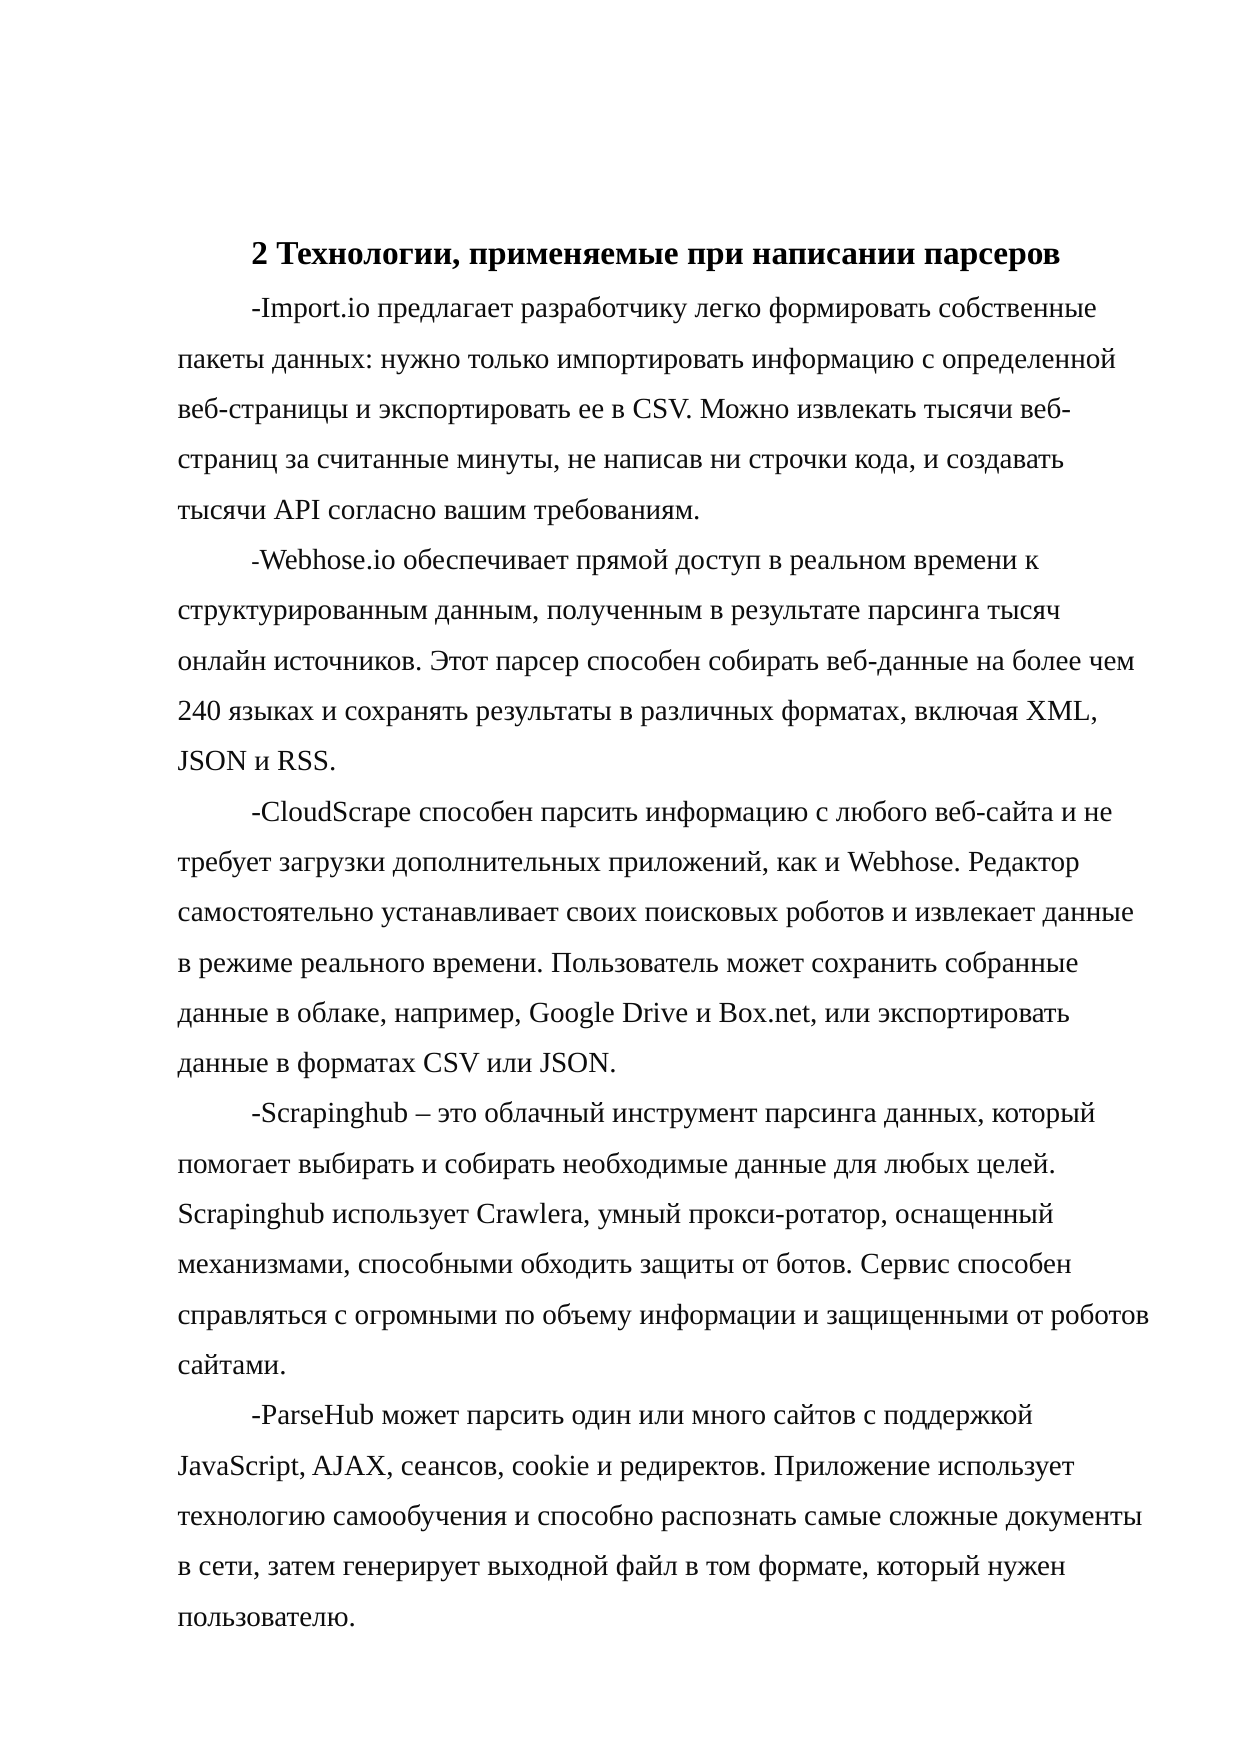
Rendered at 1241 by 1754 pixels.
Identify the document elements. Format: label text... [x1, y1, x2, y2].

text -Import.io предлагает разработчику легко формировать собственные пакеты данных: нужно только импортировать информацию с определенной веб-страницы и экспортировать ее в CSV. Можно извлекать тысячи веб-страниц за считанные минуты, не написав ни строчки кода, и создавать тысячи API согласно вашим требованиям. -Webhose.io обеспечивает прямой доступ в реальном времени к структурированным данным, полученным в результате парсинга тысяч онлайн источников. Этот парсер способен собирать веб-данные на более чем 240 языках и сохранять результаты в различных форматах, включая XML, JSON и RSS. [177, 291, 1152, 777]
text -Scrapinghub – это облачный инструмент парсинга данных, который помогает выбирать и собирать необходимые данные для любых целей. Scrapinghub использует Crawlera, умный прокси-ротатор, оснащенный механизмами, способными обходить защиты от ботов. Сервис способен справляться с огромными по объему информации и защищенными от роботов сайтами. [177, 1096, 1152, 1381]
text -CloudScrape способен парсить информацию с любого веб-сайта и не требует загрузки дополнительных приложений, как и Webhose. Редактор самостоятельно устанавливает своих поисковых роботов и извлекает данные в режиме реального времени. Пользователь может сохранить собранные данные в облаке, например, Google Drive и Box.net, или экспортировать данные в форматах CSV или JSON. [177, 794, 1152, 1079]
text 2 Технологии, применяемые при написании парсеров [177, 233, 1152, 271]
text -ParseHub может парсить один или много сайтов с поддержкой JavaScript, AJAX, сеансов, cookie и редиректов. Приложение использует технологию самообучения и способно распознать самые сложные документы в сети, затем генерирует выходной файл в том формате, который нужен пользователю. [177, 1397, 1152, 1632]
